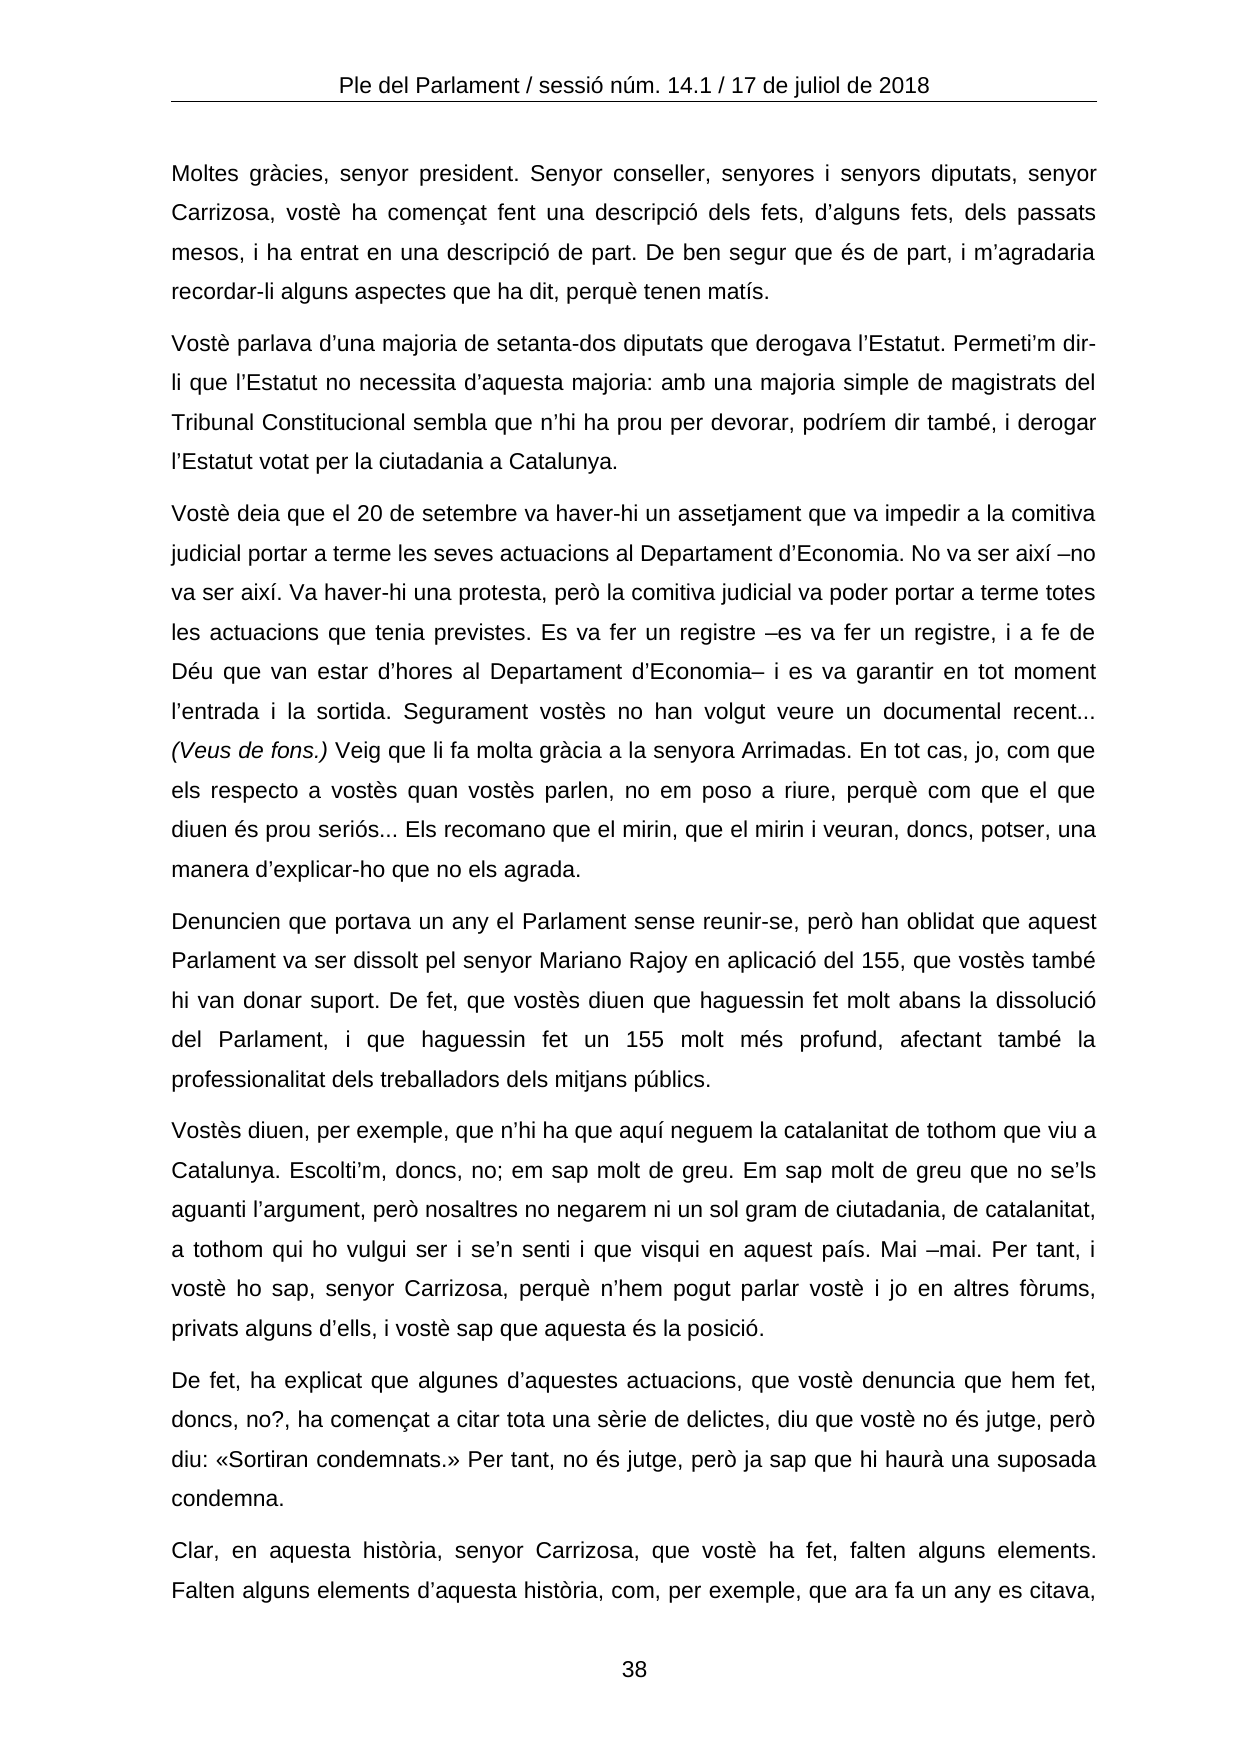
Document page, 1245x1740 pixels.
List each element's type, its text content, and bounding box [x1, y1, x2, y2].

text Denuncien que portava un any el Parlament sense reunir-se, però han oblidat que aquest Parlament va ser dissolt pel senyor Mariano Rajoy en aplicació del 155, que vostès també hi van donar suport. De fet, que vostès diuen que haguessin fet molt abans la dissolució del Parlament, i que haguessin fet un 155 molt més profund, afectant també la professionalitat dels treballadors dels mitjans públics. [171, 908, 1097, 1092]
text Vostè parlava d’una majoria de setanta-dos diputats que derogava l’Estatut. Permeti’m dir-li que l’Estatut no necessita d’aquesta majoria: amb una majoria simple de magistrats del Tribunal Constitucional sembla que n’hi ha prou per devorar, podríem dir també, i derogar l’Estatut votat per la ciutadania a Catalunya. [171, 330, 1097, 475]
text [171, 1537, 1097, 1603]
text De fet, ha explicat que algunes d’aquestes actuacions, que vostè denuncia que hem fet, doncs, no?, ha començat a citar tota una sèrie de delictes, diu que vostè no és jutge, però diu: «Sortiran condemnats.» Per tant, no és jutge, però ja sap que hi haurà una suposada condemna. [171, 1367, 1097, 1512]
text Vostè deia que el 20 de setembre va haver-hi un assetjament que va impedir a la comitiva judicial portar a terme les seves actuacions al Departament d’Economia. No va ser així –no va ser així. Va haver-hi una protesta, però la comitiva judicial va poder portar a terme totes les actuacions que tenia previstes. Es va fer un registre –es va fer un registre, i a fe de Déu que van estar d’hores al Departament d’Economia– i es va garantir en tot moment l’entrada i la sortida. Segurament vostès no han volgut veure un documental recent... (Veus de fons.) Veig que li fa molta gràcia a la senyora Arrimadas. En tot cas, jo, com que els respecto a vostès quan vostès parlen, no em poso a riure, perquè com que el que diuen és prou seriós... Els recomano que el mirin, que el mirin i veuran, doncs, potser, una manera d’explicar-ho que no els agrada. [171, 500, 1097, 882]
text Vostès diuen, per exemple, que n’hi ha que aquí neguem la catalanitat de tothom que viu a Catalunya. Escolti’m, doncs, no; em sap molt de greu. Em sap molt de greu que no se’ls aguanti l’argument, però nosaltres no negarem ni un sol gram de ciutadania, de catalanitat, a tothom qui ho vulgui ser i se’n senti i que visqui en aquest país. Mai –mai. Per tant, i vostè ho sap, senyor Carrizosa, perquè n’hem pogut parlar vostè i jo en altres fòrums, privats alguns d’ells, i vostè sap que aquesta és la posició. [171, 1117, 1097, 1341]
text Moltes gràcies, senyor president. Senyor conseller, senyores i senyors diputats, senyor Carrizosa, vostè ha començat fent una descripció dels fets, d’alguns fets, dels passats mesos, i ha entrat en una descripció de part. De ben segur que és de part, i m’agradaria recordar-li alguns aspectes que ha dit, perquè tenen matís. [171, 159, 1097, 304]
